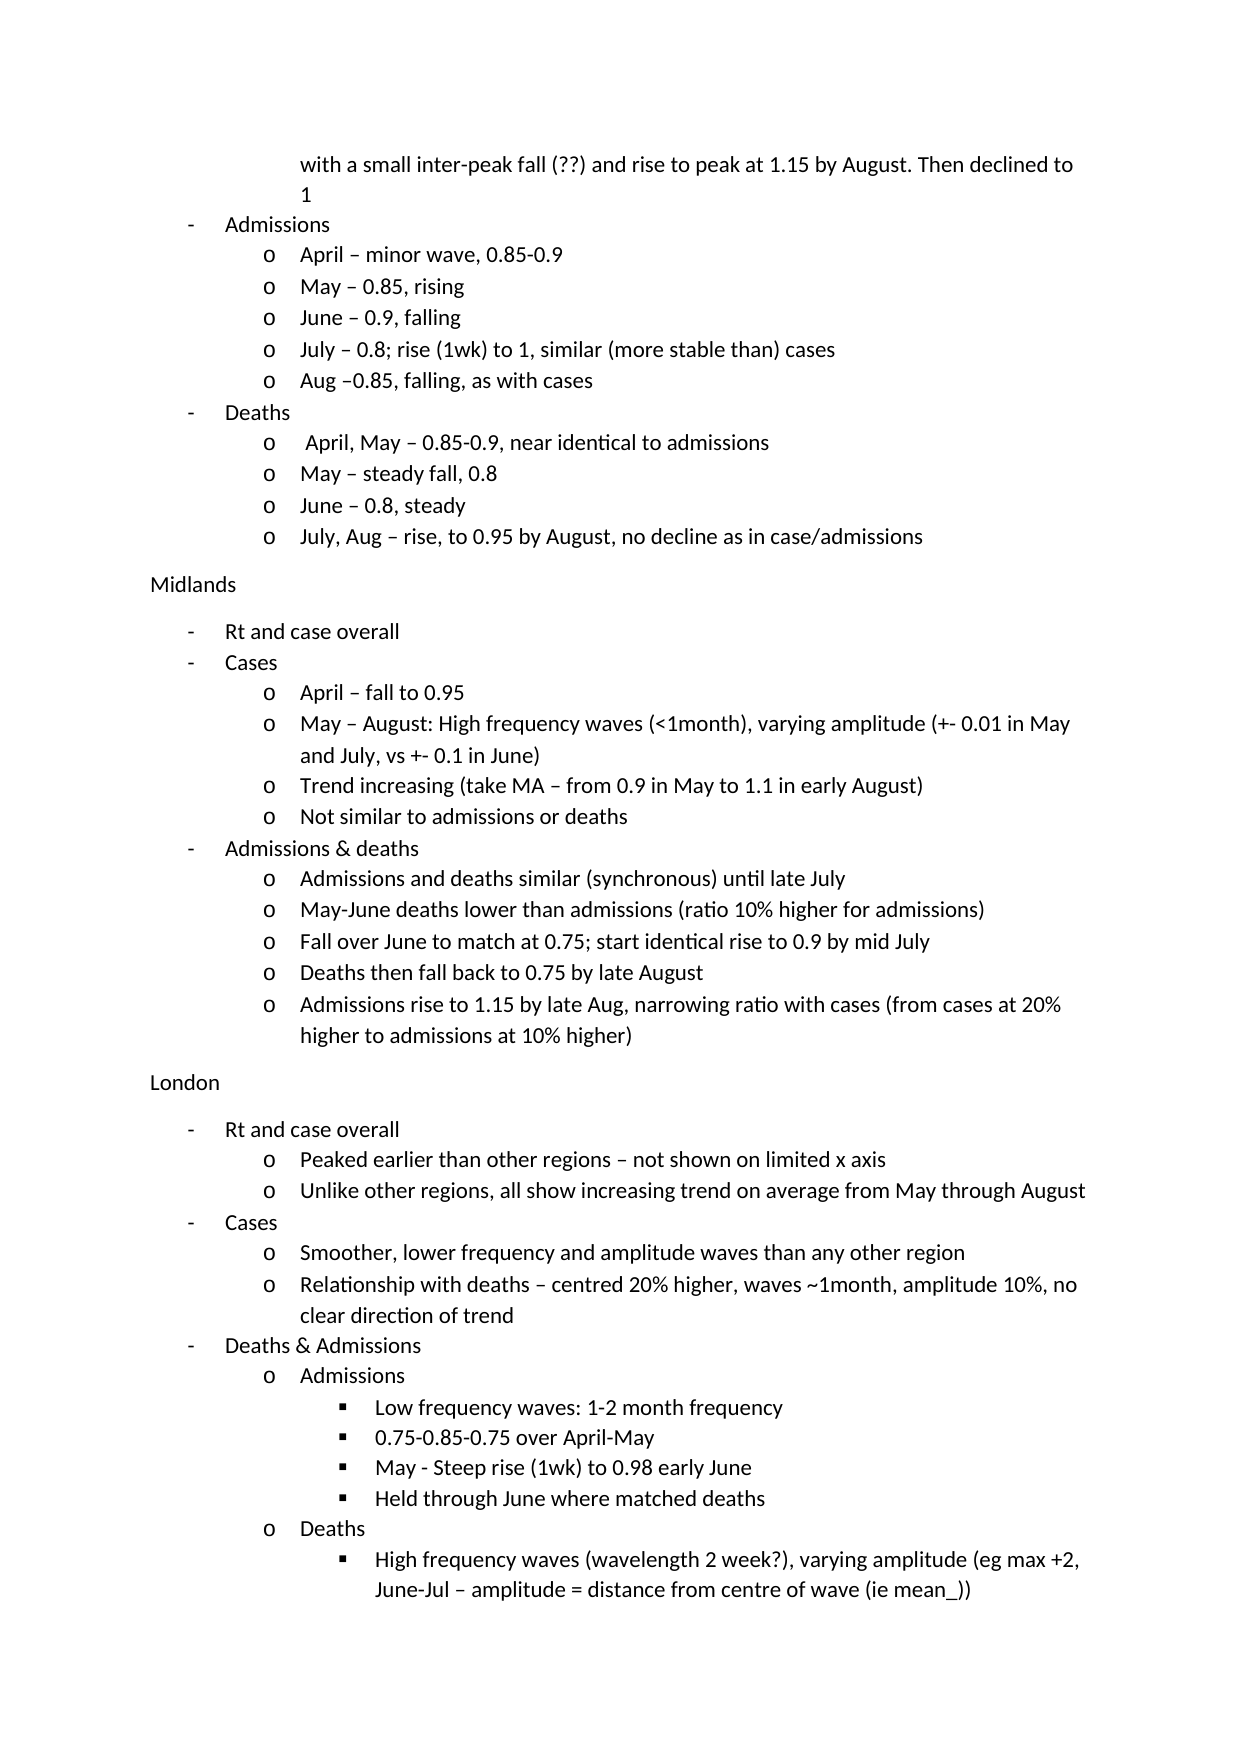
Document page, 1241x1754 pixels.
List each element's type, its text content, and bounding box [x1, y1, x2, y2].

list Deaths [262, 1514, 1090, 1543]
list May – August: High frequency waves (<1month), varying amplitude (+- 0.01 in May and July, vs +- 0.1 in June) [262, 709, 1090, 769]
list Deaths [187, 398, 1090, 426]
list Peaked earlier than other regions – not shown on limited x axis [262, 1145, 1090, 1174]
list July – 0.8; rise (1wk) to 1, similar (more stable than) cases [262, 335, 1090, 364]
text London [150, 1068, 1090, 1096]
list Rt and case overall [187, 617, 1090, 646]
list June – 0.8, steady [262, 491, 1090, 520]
list Not similar to admissions or deaths [262, 802, 1090, 832]
list May-June deaths lower than admissions (ratio 10% higher for admissions) [262, 896, 1090, 925]
list Low frequency waves: 1-2 month frequency [337, 1393, 1090, 1421]
list May – steady fall, 0.8 [262, 459, 1090, 489]
list Admissions rise to 1.15 by late Aug, narrowing ratio with cases (from cases at 20% higher to admissions at 10% higher) [262, 990, 1090, 1049]
list April – fall to 0.95 [262, 678, 1090, 707]
list Trend increasing (take MA – from 0.9 in May to 1.1 in early August) [262, 771, 1090, 800]
list Admissions and deaths similar (synchronous) until late July [262, 864, 1090, 893]
list April – minor wave, 0.85-0.9 [262, 241, 1090, 270]
list High frequency waves (wavelength 2 week?), varying amplitude (eg max +2, June-Jul – amplitude = distance from centre of wave (ie mean_)) [337, 1545, 1090, 1603]
list July, Aug – rise, to 0.95 by August, no decline as in case/admissions [262, 522, 1090, 552]
list Deaths & Admissions [187, 1331, 1090, 1359]
list June – 0.9, falling [262, 303, 1090, 333]
list Cases [187, 1208, 1090, 1236]
list Held through June where matched deaths [337, 1484, 1090, 1512]
list Aug –0.85, falling, as with cases [262, 366, 1090, 396]
list Unlike other regions, all show increasing trend on average from May through August [262, 1177, 1090, 1206]
list May – 0.85, rising [262, 272, 1090, 301]
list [262, 150, 1090, 208]
list 0.75-0.85-0.75 over April-May [337, 1423, 1090, 1451]
list Smoother, lower frequency and amplitude waves than any other region [262, 1238, 1090, 1267]
list Cases [187, 648, 1090, 676]
text Midlands [150, 571, 1090, 599]
list Relationship with deaths – centred 20% higher, waves ~1month, amplitude 10%, no clear direction of trend [262, 1270, 1090, 1329]
list Admissions [262, 1362, 1090, 1391]
list Admissions & deaths [187, 834, 1090, 862]
list May - Steep rise (1wk) to 0.98 early June [337, 1453, 1090, 1481]
list April, May – 0.85-0.9, near identical to admissions [262, 428, 1090, 457]
list Admissions [187, 210, 1090, 238]
list Rt and case overall [187, 1115, 1090, 1143]
list Deaths then fall back to 0.75 by late August [262, 958, 1090, 988]
list Fall over June to match at 0.75; start identical rise to 0.9 by mid July [262, 927, 1090, 956]
